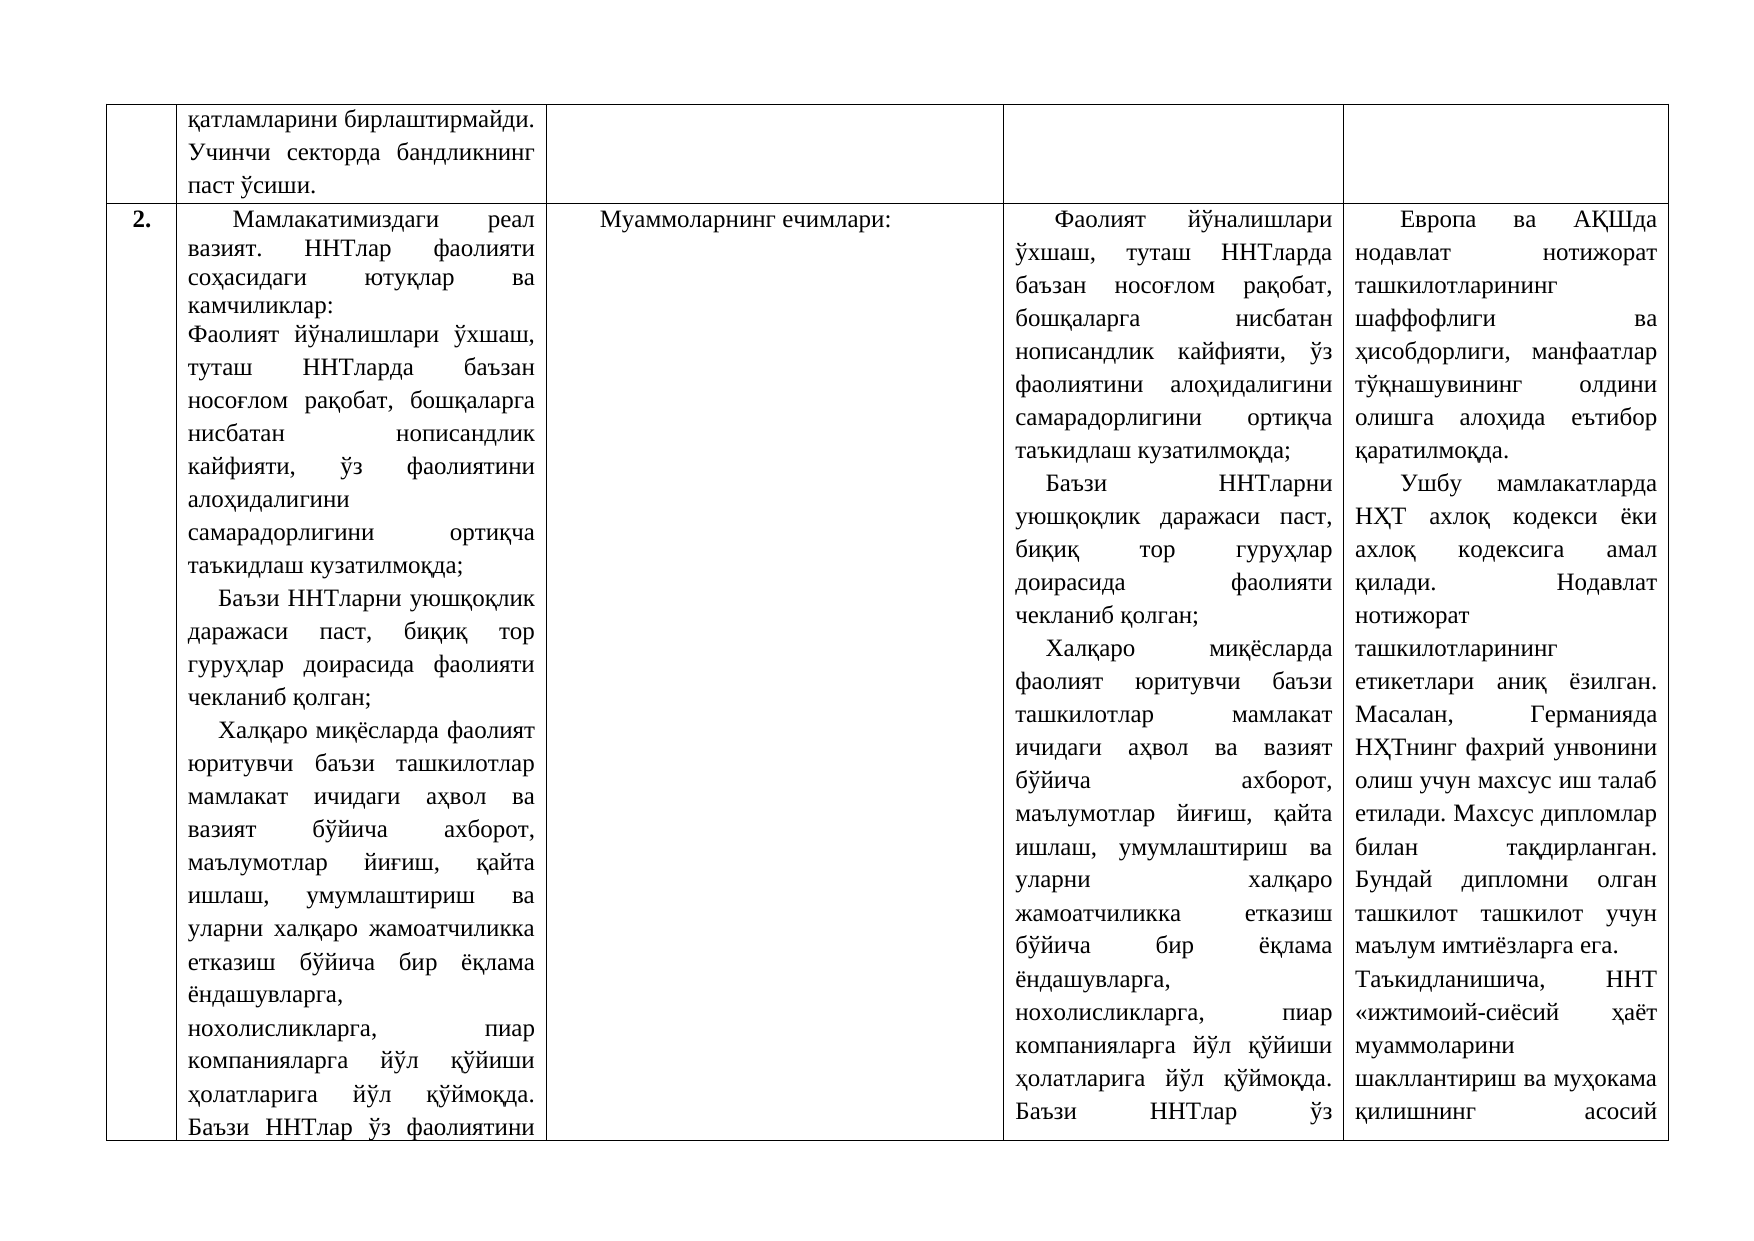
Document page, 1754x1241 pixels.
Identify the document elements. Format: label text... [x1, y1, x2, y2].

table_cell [177, 204, 546, 1140]
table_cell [547, 105, 1003, 203]
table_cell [1004, 105, 1343, 203]
table_cell 2. [107, 204, 176, 1140]
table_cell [547, 204, 1003, 1140]
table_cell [1344, 204, 1668, 1140]
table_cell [1004, 204, 1343, 1140]
table_cell 1. [107, 105, 176, 203]
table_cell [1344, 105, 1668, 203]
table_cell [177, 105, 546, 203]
